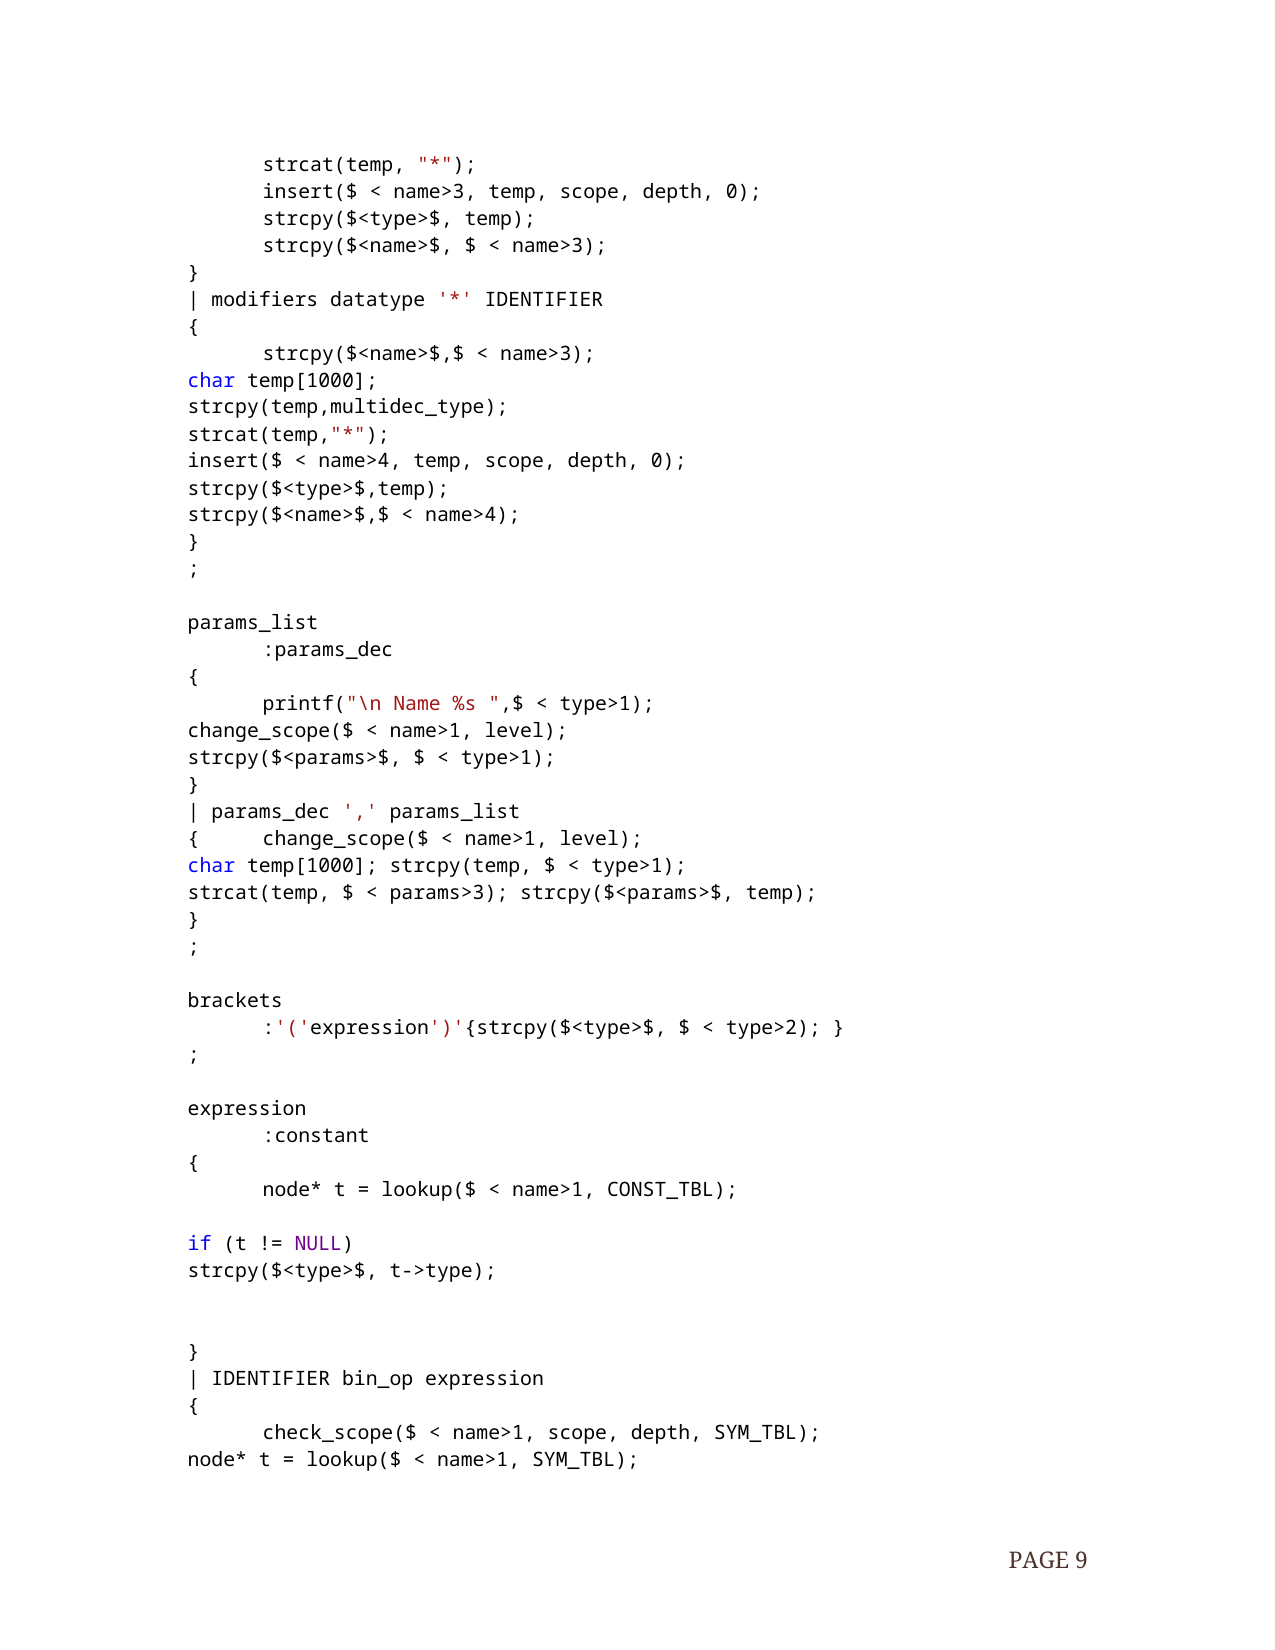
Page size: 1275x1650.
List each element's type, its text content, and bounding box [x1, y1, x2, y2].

text brackets [187, 986, 1087, 1013]
text strcpy($<name>$,$ < name>4); [187, 501, 1087, 528]
text printf("\n Name %s ",$ < type>1); [187, 689, 1087, 717]
text } [187, 1337, 1087, 1364]
text } [187, 905, 1087, 932]
text strcpy($<type>$, temp); [187, 204, 1087, 231]
text insert($ < name>3, temp, scope, depth, 0); [187, 177, 1087, 204]
text if (t != NULL) [187, 1229, 1087, 1256]
text } [187, 771, 1087, 797]
text strcpy($<params>$, $ < type>1); [187, 743, 1087, 771]
text | IDENTIFIER bin_op expression [187, 1364, 1087, 1391]
text strcat(temp, $ < params>3); strcpy($<params>$, temp); [187, 878, 1087, 905]
text { [187, 663, 1087, 689]
text :constant [187, 1121, 1087, 1148]
text check_scope($ < name>1, scope, depth, SYM_TBL); [187, 1418, 1087, 1445]
text strcpy($<type>$, t->type); [187, 1256, 1087, 1283]
text { [187, 1391, 1087, 1418]
text ; [187, 1040, 1087, 1067]
text { change_scope($ < name>1, level); [187, 824, 1087, 851]
text strcpy(temp,multidec_type); [187, 393, 1087, 420]
text | params_dec ',' params_list [187, 797, 1087, 824]
text strcpy($<name>$,$ < name>3); [187, 339, 1087, 366]
text strcat(temp,"*"); [187, 420, 1087, 447]
text { [187, 1148, 1087, 1175]
text strcat(temp, "*"); [187, 150, 1087, 177]
text expression [187, 1094, 1087, 1121]
text node* t = lookup($ < name>1, CONST_TBL); [187, 1175, 1087, 1202]
text } [187, 528, 1087, 555]
text params_list [187, 609, 1087, 636]
text ; [187, 932, 1087, 959]
text char temp[1000]; [187, 366, 1087, 393]
text strcpy($<name>$, $ < name>3); [187, 231, 1087, 258]
text :params_dec [187, 636, 1087, 663]
text char temp[1000]; strcpy(temp, $ < type>1); [187, 851, 1087, 878]
text { [187, 312, 1087, 339]
text change_scope($ < name>1, level); [187, 717, 1087, 743]
text node* t = lookup($ < name>1, SYM_TBL); [187, 1445, 1087, 1472]
text } [187, 258, 1087, 285]
text | modifiers datatype '*' IDENTIFIER [187, 285, 1087, 312]
text ; [187, 555, 1087, 582]
text :'('expression')'{strcpy($<type>$, $ < type>2); } [187, 1013, 1087, 1040]
text strcpy($<type>$,temp); [187, 474, 1087, 501]
text insert($ < name>4, temp, scope, depth, 0); [187, 447, 1087, 474]
